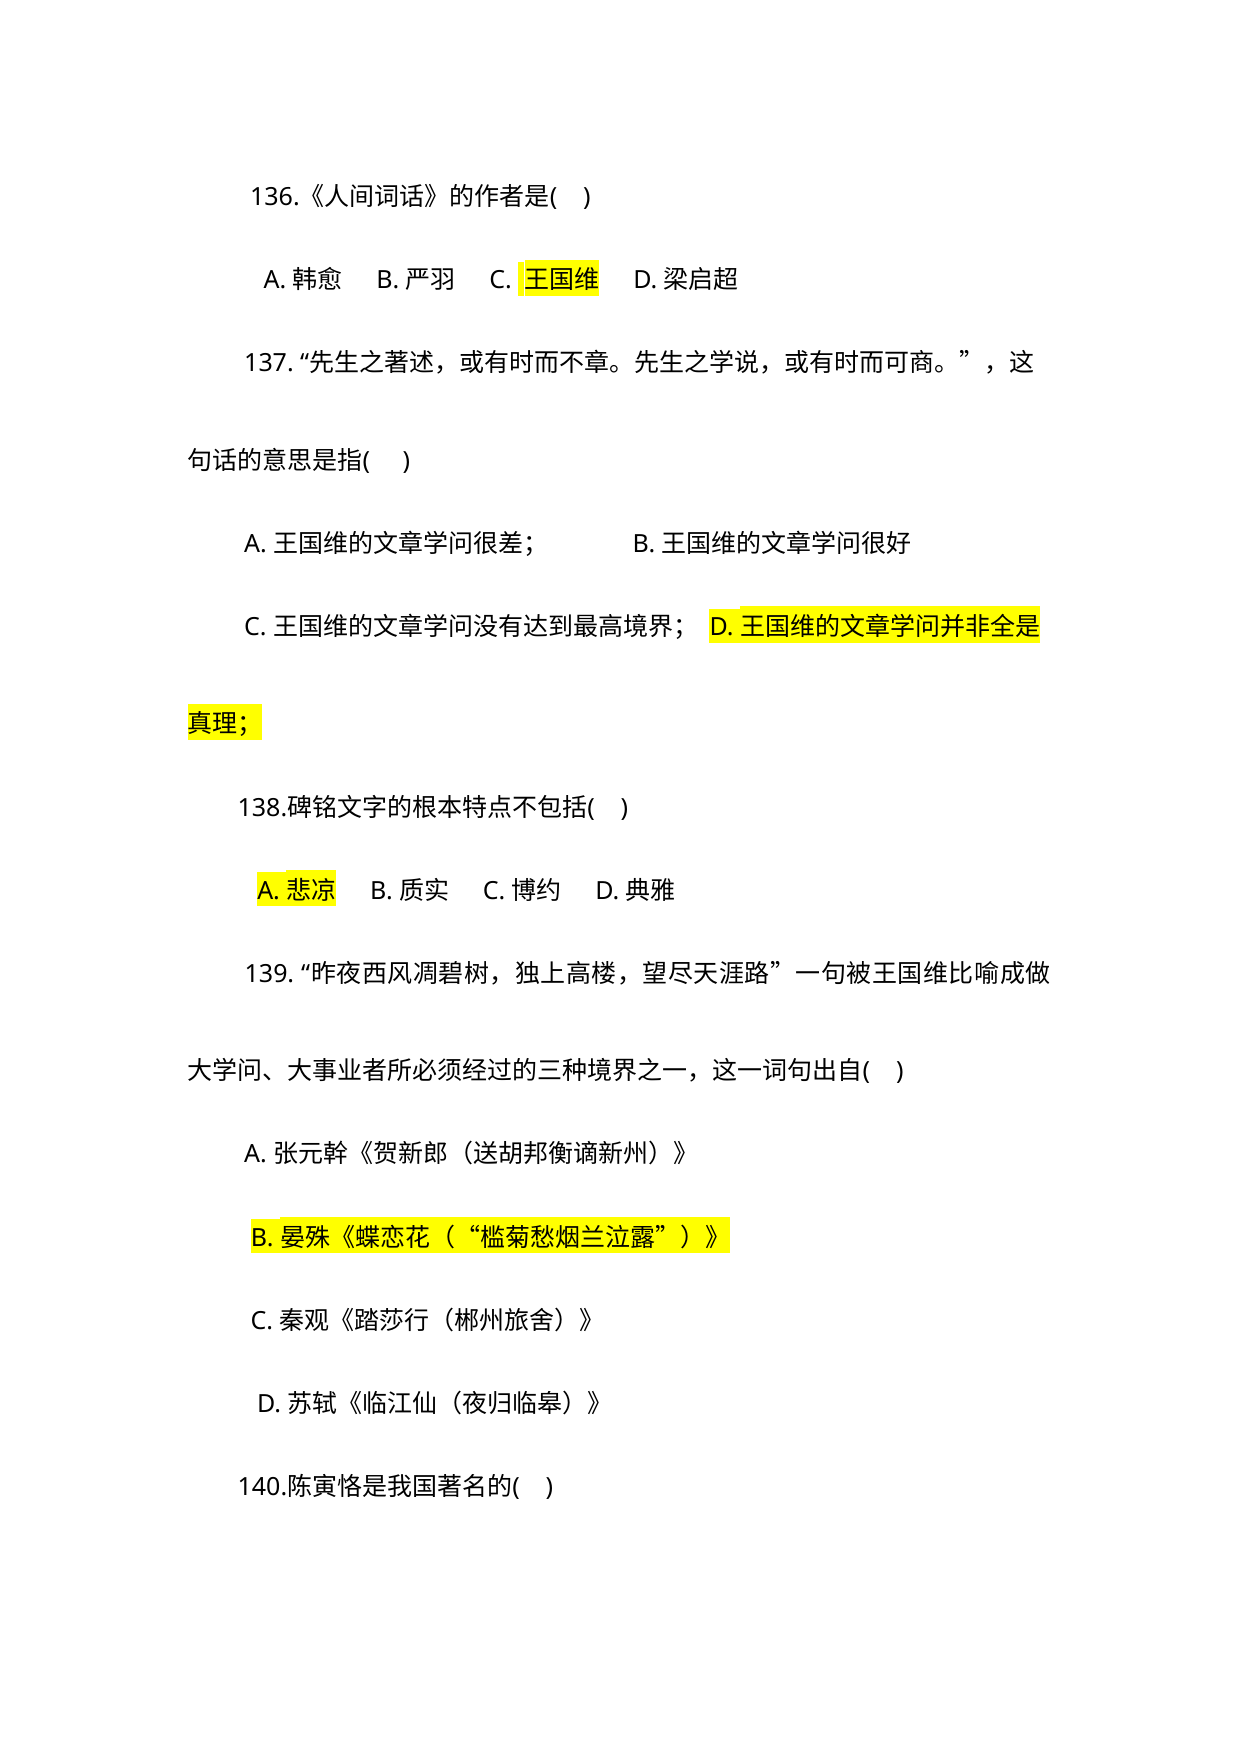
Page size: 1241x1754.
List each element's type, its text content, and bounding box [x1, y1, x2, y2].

text 139. “昨夜西风凋碧树，独上高楼，望尽天涯路”一句被王国维比喻成做大学问、大事业者所必须经过的三种境界之一，这一词句出自( ) [187, 939, 1053, 1101]
text A. 韩愈 B. 严羽 C. 王国维 D. 梁启超 [187, 245, 1053, 310]
text A. 王国维的文章学问很差； B. 王国维的文章学问很好 [187, 509, 1053, 574]
text A. 张元幹《贺新郎（送胡邦衡谪新州）》 [187, 1119, 1053, 1184]
text A. 悲凉 B. 质实 C. 博约 D. 典雅 [187, 856, 1053, 921]
text 140.陈寅恪是我国著名的( ) [187, 1452, 1053, 1517]
text D. 苏轼《临江仙（夜归临皋）》 [187, 1369, 1053, 1434]
text B. 晏殊《蝶恋花（“槛菊愁烟兰泣露”）》 [187, 1203, 1053, 1268]
text 136.《人间词话》的作者是( ) [187, 162, 1053, 227]
text 137. “先生之著述，或有时而不章。先生之学说，或有时而可商。”，这句话的意思是指( ) [187, 328, 1053, 491]
text C. 王国维的文章学问没有达到最高境界； D. 王国维的文章学问并非全是真理； [187, 592, 1053, 754]
text 138.碑铭文字的根本特点不包括( ) [187, 773, 1053, 838]
text C. 秦观《踏莎行（郴州旅舍）》 [187, 1286, 1053, 1351]
